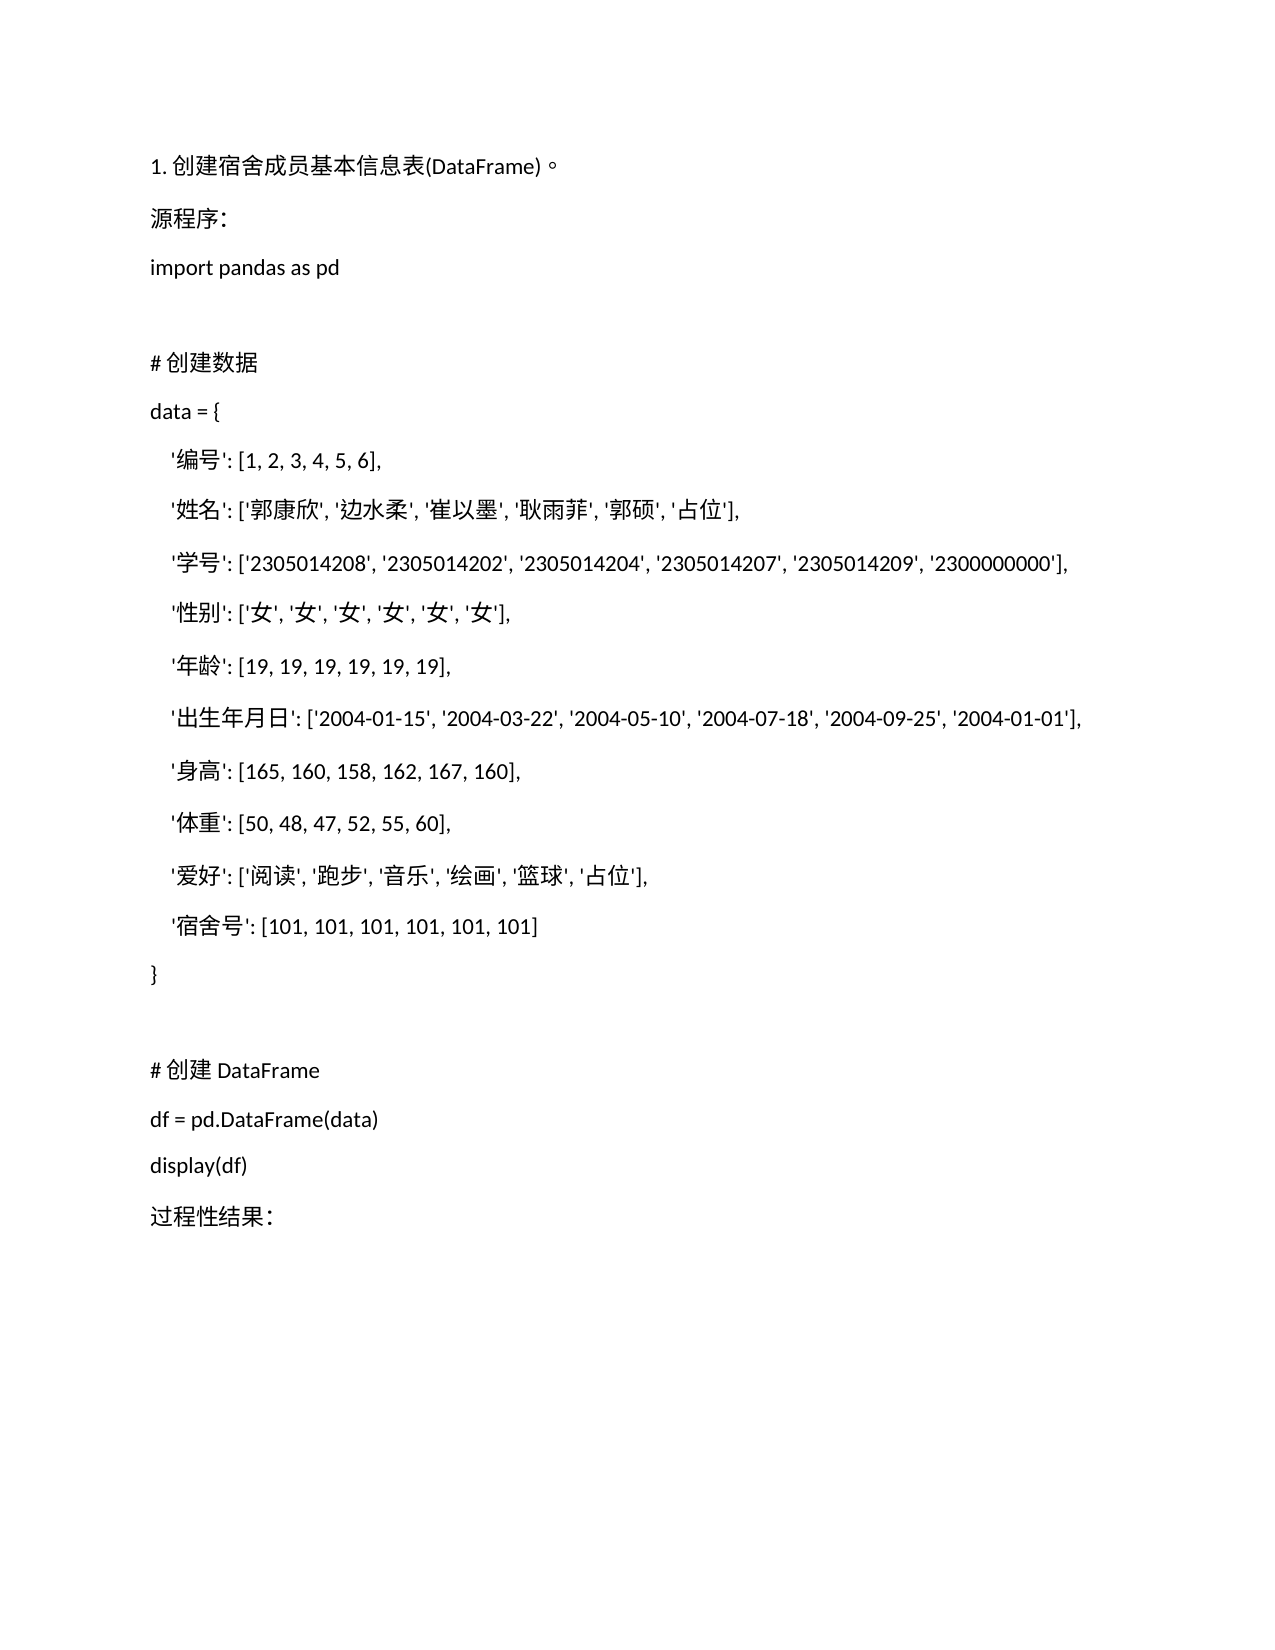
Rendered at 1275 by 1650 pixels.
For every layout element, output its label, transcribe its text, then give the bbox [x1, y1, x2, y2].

text 源程序： [150, 200, 1125, 234]
text '宿舍号': [101, 101, 101, 101, 101, 101] [150, 910, 1125, 941]
text # 创建DataFrame [150, 1054, 1125, 1086]
text } [150, 961, 1125, 989]
text import pandas as pd [150, 253, 1125, 281]
text 过程性结果： [150, 1198, 1125, 1232]
text 1. 创建宿舍成员基本信息表(DataFrame)。 [150, 150, 1125, 181]
text data = { [150, 397, 1125, 425]
text '身高': [165, 160, 158, 162, 167, 160], [150, 753, 1125, 786]
text display(df) [150, 1152, 1125, 1180]
text '学号': ['2305014208', '2305014202', '2305014204', '2305014207', '2305014209', '2300000000'], [150, 545, 1125, 578]
text '体重': [50, 48, 47, 52, 55, 60], [150, 805, 1125, 838]
text '爱好': ['阅读', '跑步', '音乐', '绘画', '篮球', '占位'], [150, 858, 1125, 891]
text '性别': ['女', '女', '女', '女', '女', '女'], [150, 597, 1125, 628]
text '姓名': ['郭康欣', '边水柔', '崔以墨', '耿雨菲', '郭硕', '占位'], [150, 494, 1125, 526]
text '出生年月日': ['2004-01-15', '2004-03-22', '2004-05-10', '2004-07-18', '2004-09-25', '2004-01-01'], [150, 700, 1125, 733]
text df = pd.DataFrame(data) [150, 1105, 1125, 1133]
text '编号': [1, 2, 3, 4, 5, 6], [150, 444, 1125, 475]
text '年龄': [19, 19, 19, 19, 19, 19], [150, 648, 1125, 681]
text # 创建数据 [150, 347, 1125, 378]
